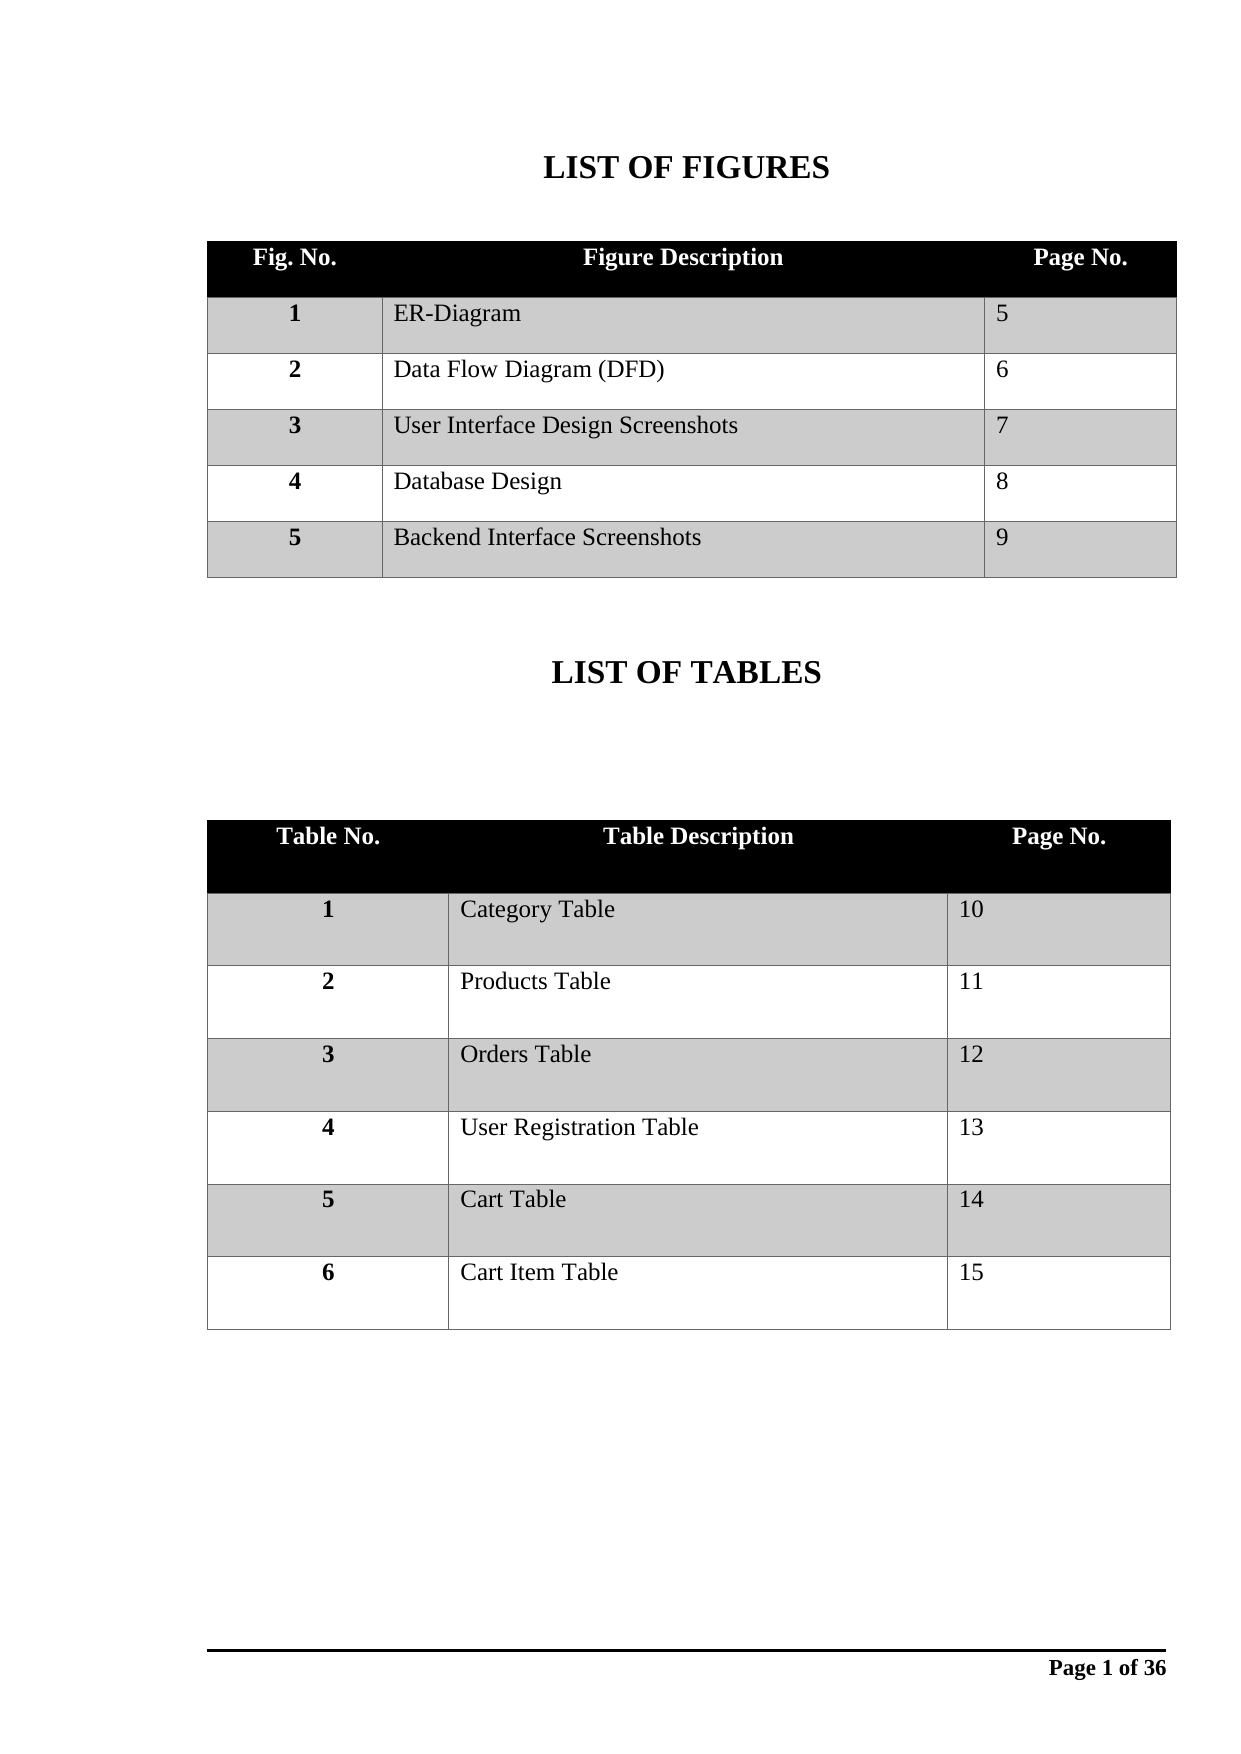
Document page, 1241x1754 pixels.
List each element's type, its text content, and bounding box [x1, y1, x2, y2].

table_cell 13 [948, 1112, 1170, 1183]
table_header Figure Description [383, 242, 984, 297]
table_cell 2 [208, 966, 448, 1038]
table_cell 3 [208, 410, 382, 465]
table_header Page No. [948, 821, 1170, 893]
table_cell 6 [985, 354, 1176, 409]
table_cell Backend Interface Screenshots [383, 522, 984, 577]
table_header Page No. [985, 242, 1176, 297]
table_cell Orders Table [449, 1039, 947, 1111]
table_cell 5 [208, 1185, 448, 1256]
text LIST OF TABLES [207, 652, 1166, 691]
table_cell 11 [948, 966, 1170, 1038]
table_cell 10 [948, 894, 1170, 965]
table_cell 9 [985, 522, 1176, 577]
table_cell 6 [208, 1257, 448, 1329]
table_cell 15 [948, 1257, 1170, 1329]
table_cell 12 [948, 1039, 1170, 1111]
table_header Table No. [208, 821, 448, 893]
table_cell Database Design [383, 466, 984, 521]
table_cell 4 [208, 466, 382, 521]
table_cell 3 [208, 1039, 448, 1111]
table_cell Data Flow Diagram (DFD) [383, 354, 984, 409]
table_cell 5 [985, 298, 1176, 353]
table_cell 1 [208, 894, 448, 965]
table_header Fig. No. [208, 242, 382, 297]
table_cell User Interface Design Screenshots [383, 410, 984, 465]
table_cell 1 [208, 298, 382, 353]
table_cell 14 [948, 1185, 1170, 1256]
table_cell 7 [985, 410, 1176, 465]
text LIST OF FIGURES [207, 148, 1166, 186]
table_cell Cart Item Table [449, 1257, 947, 1329]
table_header Table Description [449, 821, 947, 893]
table_cell Cart Table [449, 1185, 947, 1256]
table_cell 5 [208, 522, 382, 577]
table_cell User Registration Table [449, 1112, 947, 1183]
table_cell 4 [208, 1112, 448, 1183]
table_cell Category Table [449, 894, 947, 965]
table_cell 2 [208, 354, 382, 409]
table_cell 8 [985, 466, 1176, 521]
table_cell Products Table [449, 966, 947, 1038]
table_cell ER-Diagram [383, 298, 984, 353]
